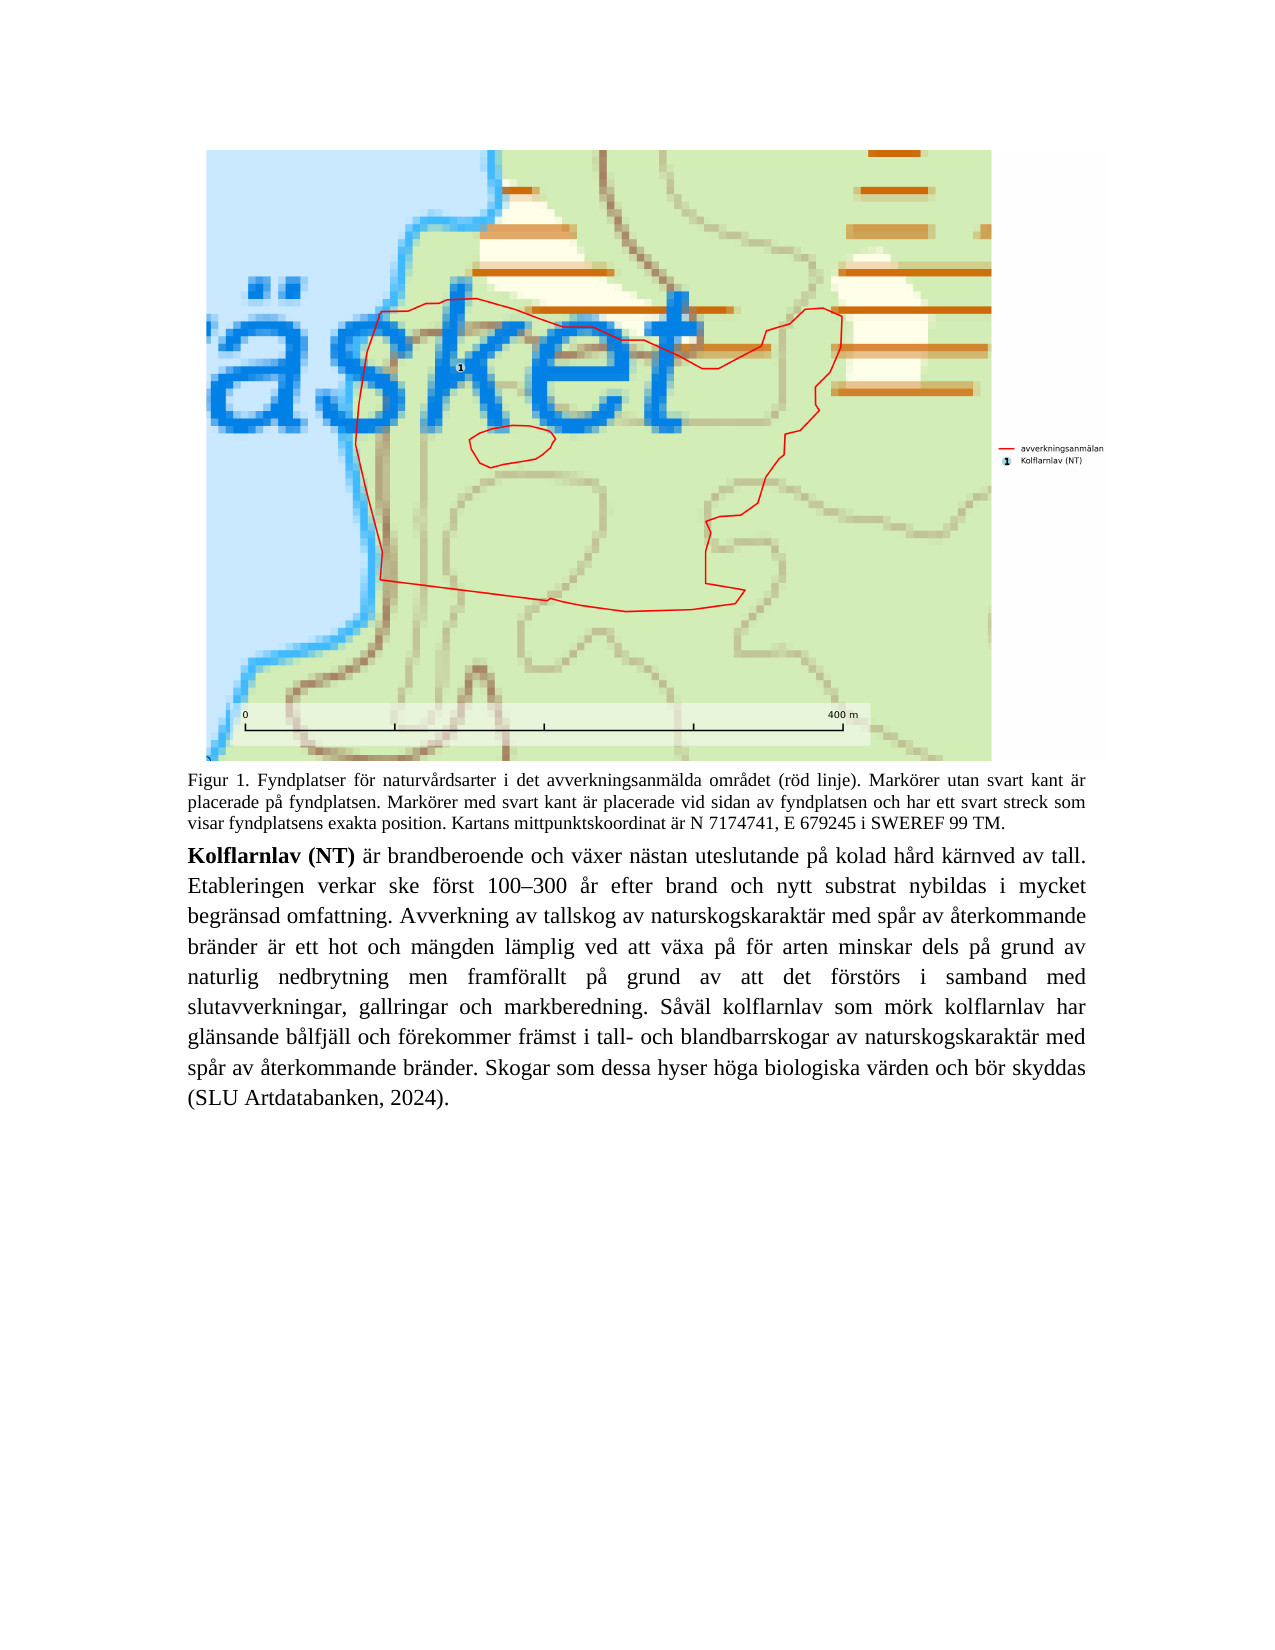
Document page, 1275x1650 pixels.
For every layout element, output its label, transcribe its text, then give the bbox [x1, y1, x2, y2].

text Kolflarnlav (NT) är brandberoende och växer nästan uteslutande på kolad hård kärnved av tall. Etableringen verkar ske först 100–300 år efter brand och nytt substrat nybildas i mycket begränsad omfattning. Avverkning av tallskog av naturskogskaraktär med spår av återkommande bränder är ett hot och mängden lämplig ved att växa på för arten minskar dels på grund av naturlig nedbrytning men framförallt på grund av att det förstörs i samband med slutavverkningar, gallringar och markberedning. Såväl kolflarnlav som mörk kolflarnlav har glänsande bålfjäll och förekommer främst i tall- och blandbarrskogar av naturskogskaraktär med spår av återkommande bränder. Skogar som dessa hyser höga biologiska värden och bör skyddas (SLU Artdatabanken, 2024). [187, 842, 1087, 1110]
picture [206, 150, 1107, 761]
text Figur 1. Fyndplatser för naturvårdsarter i det avverkningsanmälda området (röd linje). Markörer utan svart kant är placerade på fyndplatsen. Markörer med svart kant är placerade vid sidan av fyndplatsen och har ett svart streck som visar fyndplatsens exakta position. Kartans mittpunktskoordinat är N 7174741, E 679245 i SWEREF 99 TM. [187, 769, 1087, 834]
